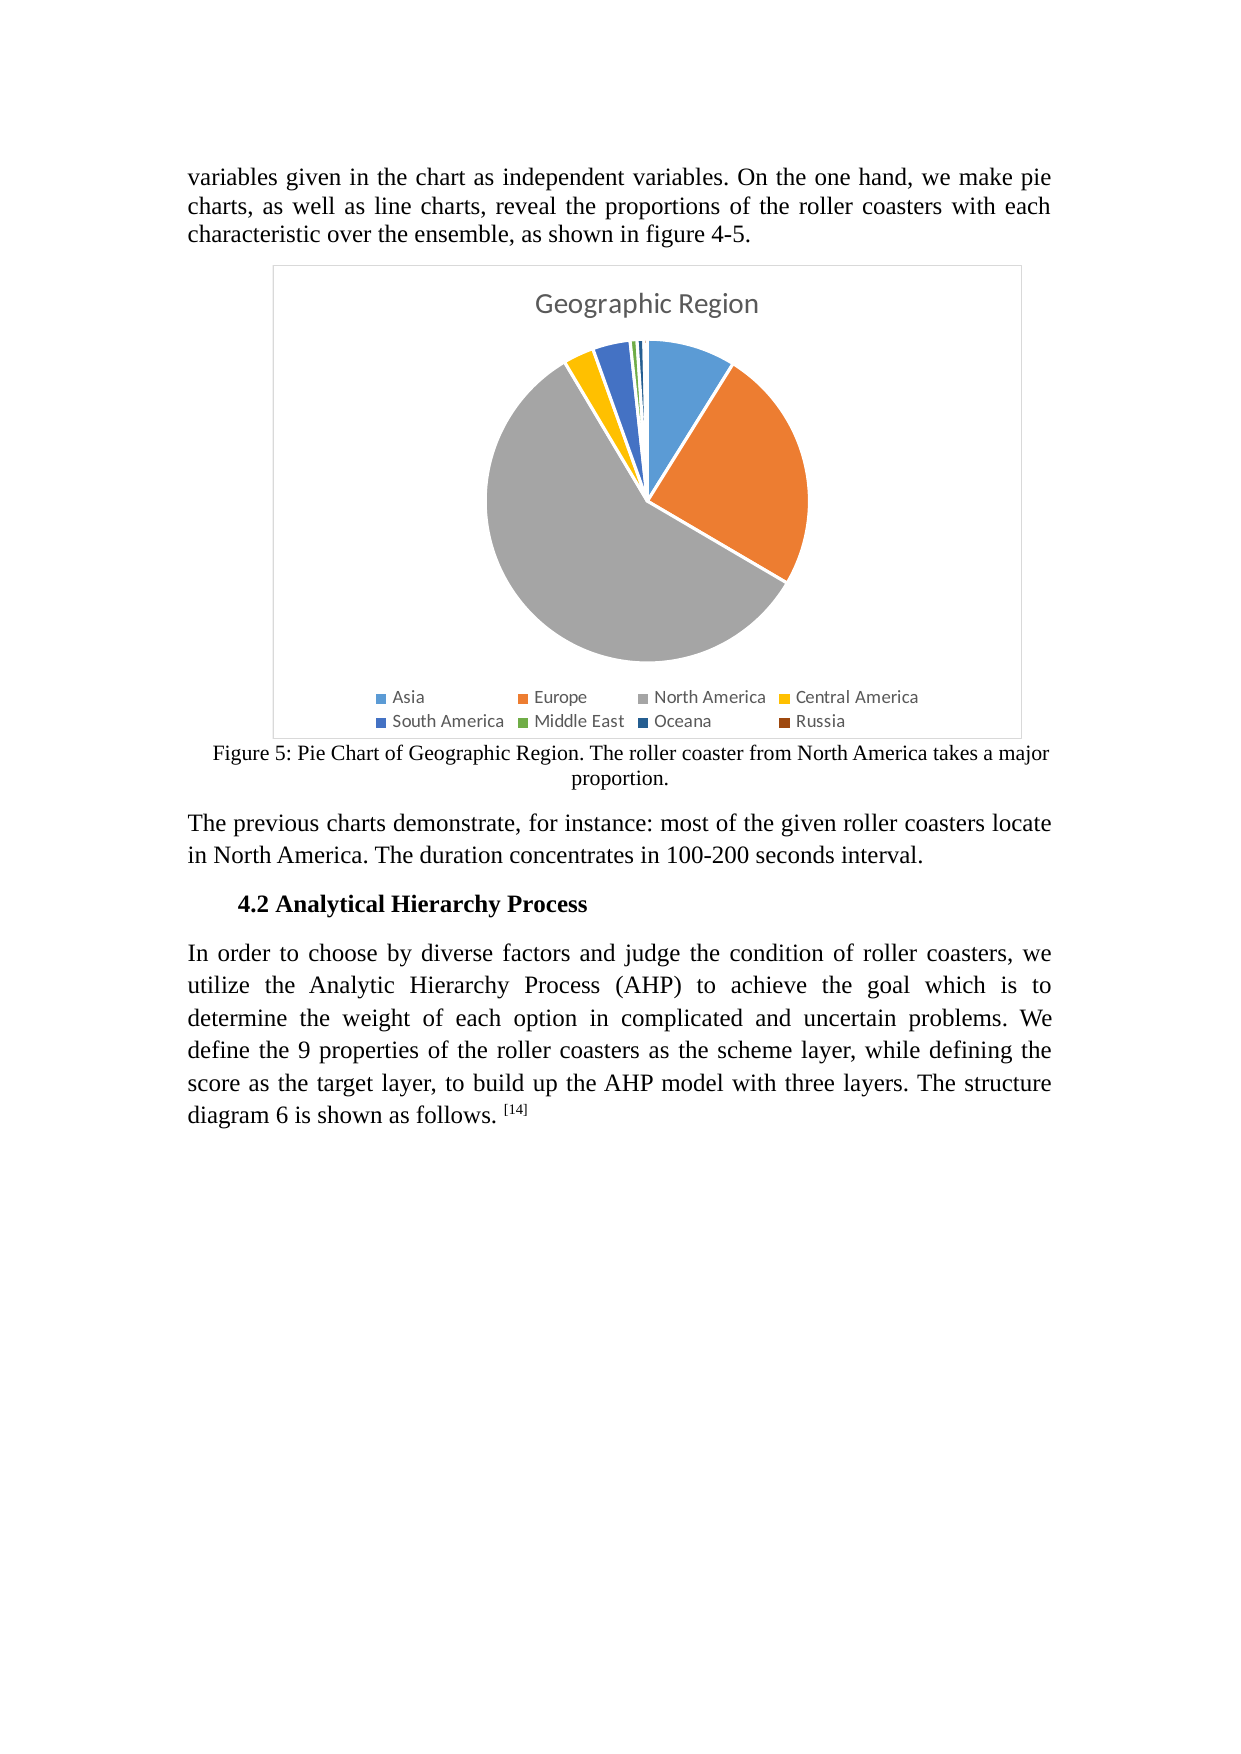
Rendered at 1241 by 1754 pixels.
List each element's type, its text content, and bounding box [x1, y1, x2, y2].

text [187, 162, 1053, 248]
text In order to choose by diverse factors and judge the condition of roller coasters, we utilize the Analytic Hierarchy Process (AHP) to achieve the goal which is to determine the weight of each option in complicated and uncertain problems. We define the 9 properties of the roller coasters as the scheme layer, while defining the score as the target layer, to build up the AHP model with three layers. The structure diagram 6 is shown as follows. [14] [187, 936, 1053, 1131]
text Figure 5: Pie Chart of Geographic Region. The roller coaster from North America takes a major proportion. [187, 739, 1053, 790]
list Analytical Hierarchy Process [238, 887, 1053, 920]
text The previous charts demonstrate, for instance: most of the given roller coasters locate in North America. The duration concentrates in 100-200 seconds interval. [187, 806, 1053, 871]
